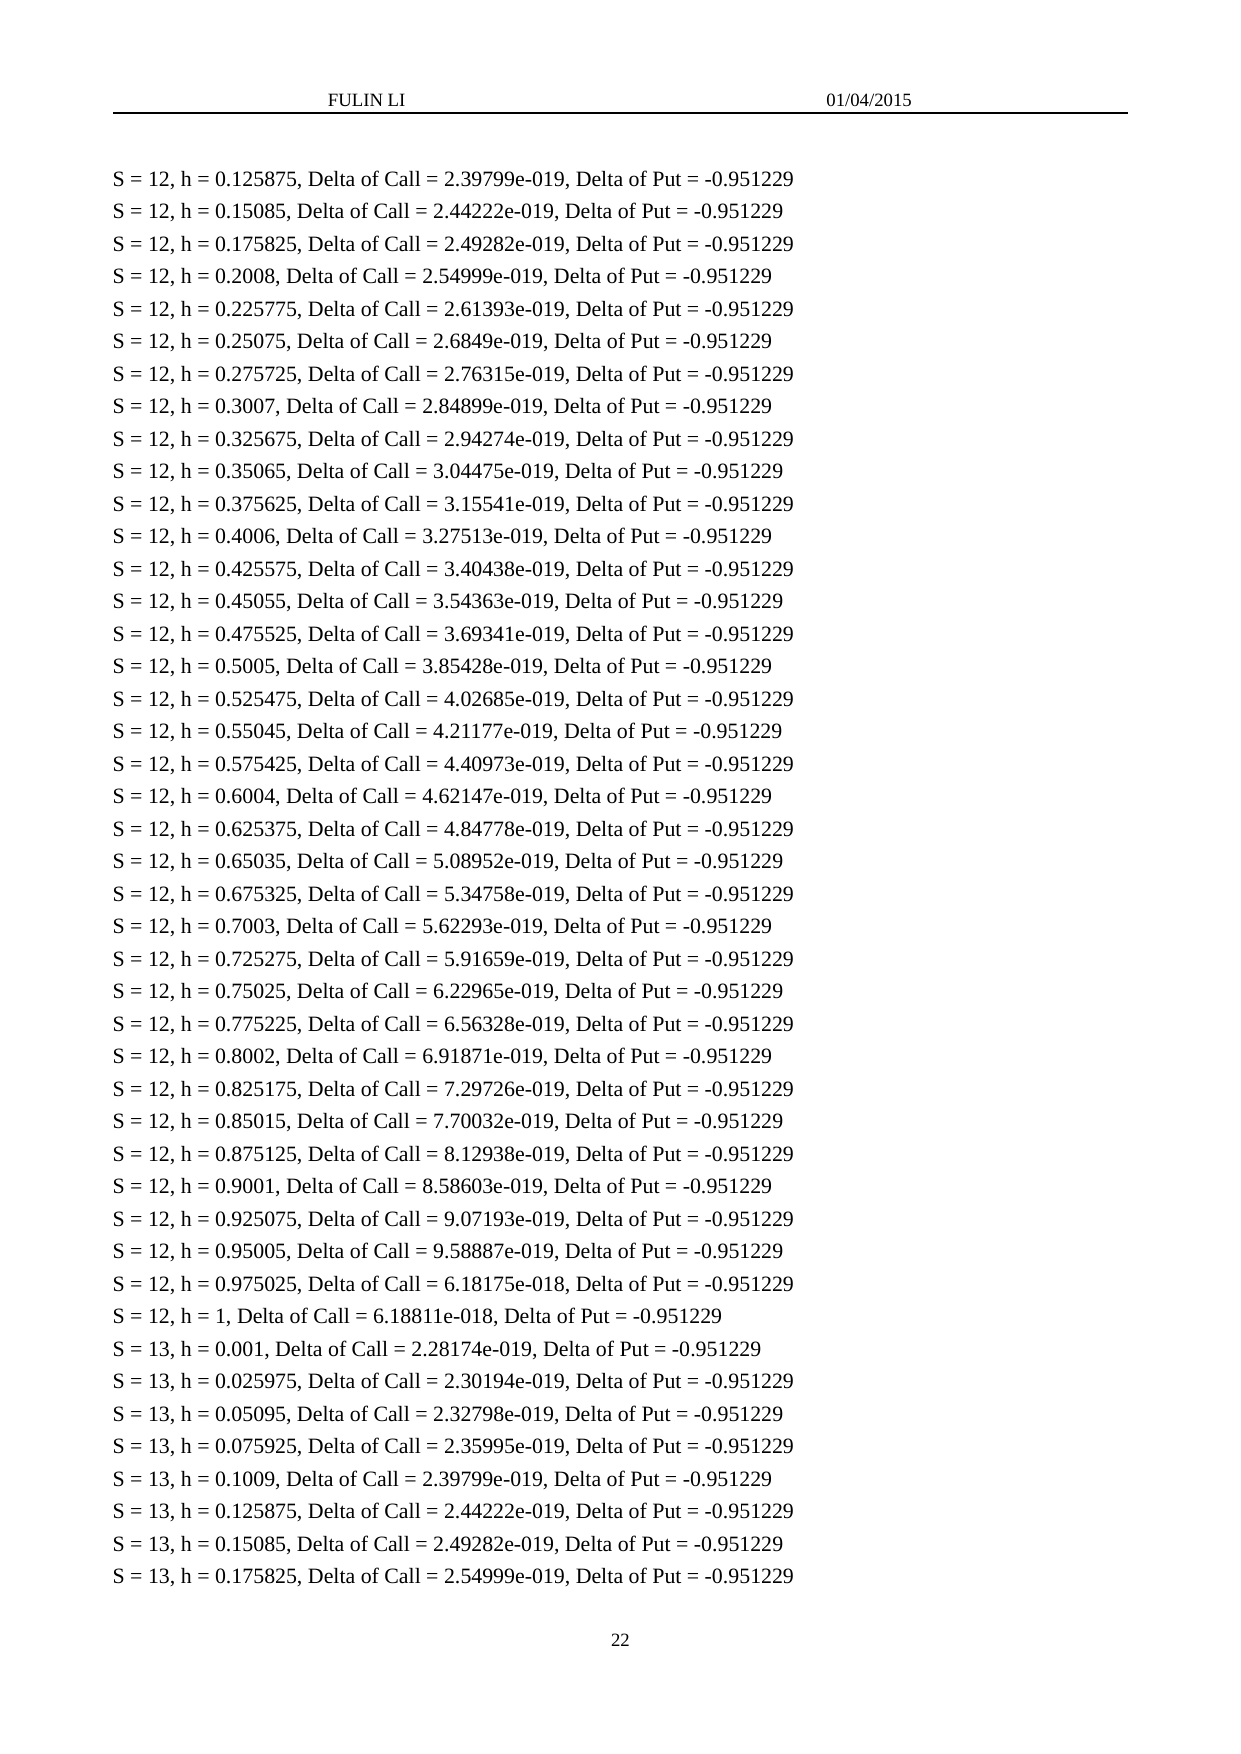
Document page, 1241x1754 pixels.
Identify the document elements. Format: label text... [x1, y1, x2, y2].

text S = 12, h = 0.75025, Delta of Call = 6.22965e-019, Delta of Put = -0.951229 [112, 974, 1128, 1007]
text S = 12, h = 0.525475, Delta of Call = 4.02685e-019, Delta of Put = -0.951229 [112, 682, 1128, 714]
text S = 12, h = 0.5005, Delta of Call = 3.85428e-019, Delta of Put = -0.951229 [112, 649, 1128, 682]
text S = 12, h = 0.825175, Delta of Call = 7.29726e-019, Delta of Put = -0.951229 [112, 1072, 1128, 1104]
text S = 13, h = 0.05095, Delta of Call = 2.32798e-019, Delta of Put = -0.951229 [112, 1397, 1128, 1429]
text S = 13, h = 0.15085, Delta of Call = 2.49282e-019, Delta of Put = -0.951229 [112, 1527, 1128, 1559]
text S = 13, h = 0.125875, Delta of Call = 2.44222e-019, Delta of Put = -0.951229 [112, 1494, 1128, 1527]
text S = 12, h = 0.875125, Delta of Call = 8.12938e-019, Delta of Put = -0.951229 [112, 1137, 1128, 1169]
text S = 12, h = 0.225775, Delta of Call = 2.61393e-019, Delta of Put = -0.951229 [112, 292, 1128, 324]
text S = 12, h = 1, Delta of Call = 6.18811e-018, Delta of Put = -0.951229 [112, 1299, 1128, 1332]
text S = 12, h = 0.575425, Delta of Call = 4.40973e-019, Delta of Put = -0.951229 [112, 747, 1128, 779]
text S = 12, h = 0.425575, Delta of Call = 3.40438e-019, Delta of Put = -0.951229 [112, 552, 1128, 584]
text S = 12, h = 0.275725, Delta of Call = 2.76315e-019, Delta of Put = -0.951229 [112, 357, 1128, 389]
text S = 12, h = 0.625375, Delta of Call = 4.84778e-019, Delta of Put = -0.951229 [112, 812, 1128, 844]
text S = 12, h = 0.3007, Delta of Call = 2.84899e-019, Delta of Put = -0.951229 [112, 389, 1128, 422]
text S = 12, h = 0.65035, Delta of Call = 5.08952e-019, Delta of Put = -0.951229 [112, 844, 1128, 877]
text S = 13, h = 0.025975, Delta of Call = 2.30194e-019, Delta of Put = -0.951229 [112, 1364, 1128, 1397]
text S = 12, h = 0.9001, Delta of Call = 8.58603e-019, Delta of Put = -0.951229 [112, 1169, 1128, 1202]
text S = 13, h = 0.001, Delta of Call = 2.28174e-019, Delta of Put = -0.951229 [112, 1332, 1128, 1364]
text S = 12, h = 0.475525, Delta of Call = 3.69341e-019, Delta of Put = -0.951229 [112, 617, 1128, 649]
text S = 12, h = 0.4006, Delta of Call = 3.27513e-019, Delta of Put = -0.951229 [112, 519, 1128, 552]
text S = 12, h = 0.15085, Delta of Call = 2.44222e-019, Delta of Put = -0.951229 [112, 194, 1128, 227]
text S = 12, h = 0.95005, Delta of Call = 9.58887e-019, Delta of Put = -0.951229 [112, 1234, 1128, 1267]
text S = 13, h = 0.1009, Delta of Call = 2.39799e-019, Delta of Put = -0.951229 [112, 1462, 1128, 1494]
text S = 12, h = 0.25075, Delta of Call = 2.6849e-019, Delta of Put = -0.951229 [112, 324, 1128, 357]
text S = 12, h = 0.675325, Delta of Call = 5.34758e-019, Delta of Put = -0.951229 [112, 877, 1128, 909]
text S = 12, h = 0.85015, Delta of Call = 7.70032e-019, Delta of Put = -0.951229 [112, 1104, 1128, 1137]
text S = 12, h = 0.925075, Delta of Call = 9.07193e-019, Delta of Put = -0.951229 [112, 1202, 1128, 1234]
text S = 12, h = 0.7003, Delta of Call = 5.62293e-019, Delta of Put = -0.951229 [112, 909, 1128, 942]
text S = 12, h = 0.775225, Delta of Call = 6.56328e-019, Delta of Put = -0.951229 [112, 1007, 1128, 1039]
text S = 12, h = 0.8002, Delta of Call = 6.91871e-019, Delta of Put = -0.951229 [112, 1039, 1128, 1072]
text S = 13, h = 0.175825, Delta of Call = 2.54999e-019, Delta of Put = -0.951229 [112, 1559, 1128, 1592]
text S = 12, h = 0.6004, Delta of Call = 4.62147e-019, Delta of Put = -0.951229 [112, 779, 1128, 812]
text S = 12, h = 0.125875, Delta of Call = 2.39799e-019, Delta of Put = -0.951229 [112, 162, 1128, 194]
text S = 12, h = 0.975025, Delta of Call = 6.18175e-018, Delta of Put = -0.951229 [112, 1267, 1128, 1299]
text S = 12, h = 0.375625, Delta of Call = 3.15541e-019, Delta of Put = -0.951229 [112, 487, 1128, 519]
text S = 12, h = 0.175825, Delta of Call = 2.49282e-019, Delta of Put = -0.951229 [112, 227, 1128, 259]
text S = 12, h = 0.325675, Delta of Call = 2.94274e-019, Delta of Put = -0.951229 [112, 422, 1128, 454]
text S = 13, h = 0.075925, Delta of Call = 2.35995e-019, Delta of Put = -0.951229 [112, 1429, 1128, 1462]
text S = 12, h = 0.725275, Delta of Call = 5.91659e-019, Delta of Put = -0.951229 [112, 942, 1128, 974]
text S = 12, h = 0.2008, Delta of Call = 2.54999e-019, Delta of Put = -0.951229 [112, 259, 1128, 292]
text S = 12, h = 0.55045, Delta of Call = 4.21177e-019, Delta of Put = -0.951229 [112, 714, 1128, 747]
text S = 12, h = 0.35065, Delta of Call = 3.04475e-019, Delta of Put = -0.951229 [112, 454, 1128, 487]
text S = 12, h = 0.45055, Delta of Call = 3.54363e-019, Delta of Put = -0.951229 [112, 584, 1128, 617]
